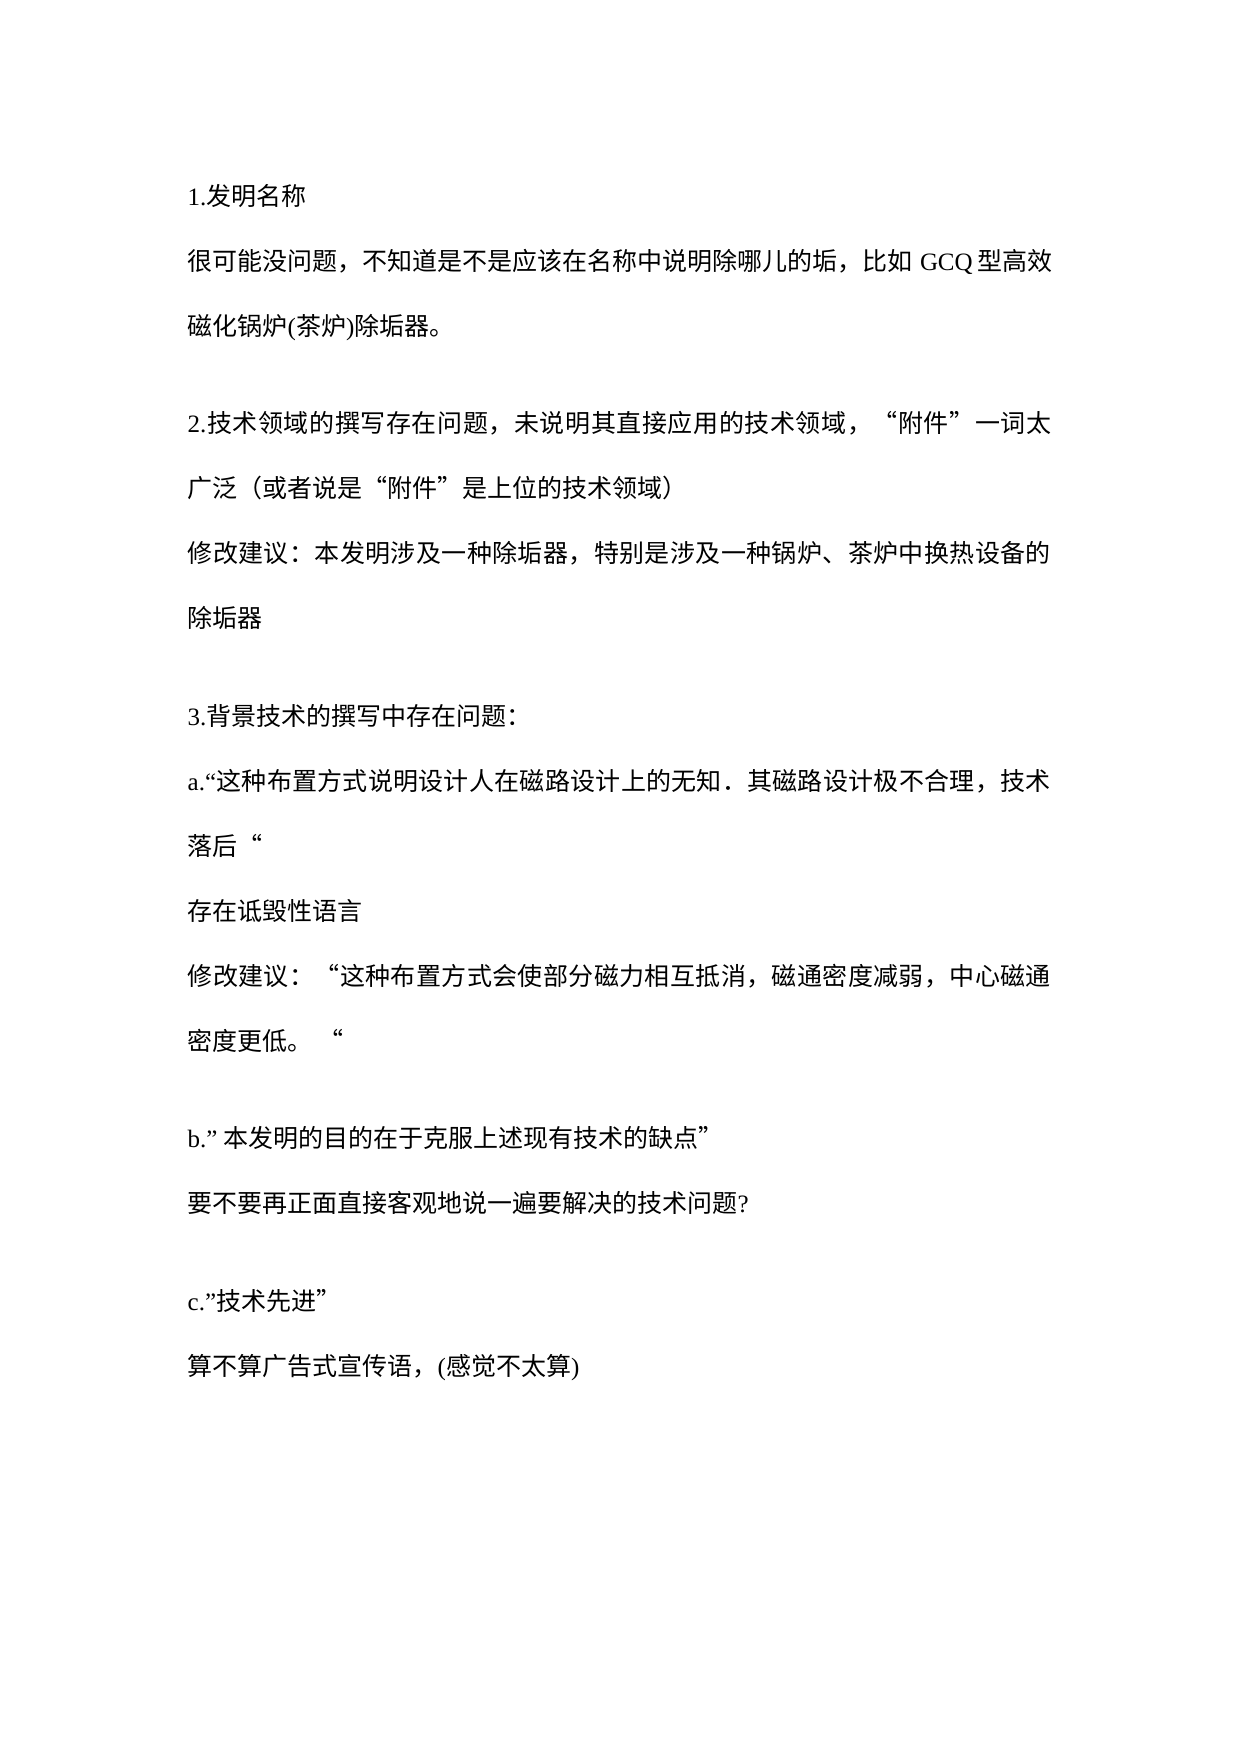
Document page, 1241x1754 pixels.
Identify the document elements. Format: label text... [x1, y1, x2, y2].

text 修改建议：本发明涉及一种除垢器，特别是涉及一种锅炉、茶炉中换热设备的除垢器 [187, 519, 1053, 649]
text 3.背景技术的撰写中存在问题： [187, 682, 1053, 747]
text b.” 本发明的目的在于克服上述现有技术的缺点” [187, 1104, 1053, 1169]
text 算不算广告式宣传语，(感觉不太算) [187, 1332, 1053, 1397]
text 很可能没问题，不知道是不是应该在名称中说明除哪儿的垢，比如 GCQ型高效磁化锅炉(茶炉)除垢器。 [187, 227, 1053, 357]
text 存在诋毁性语言 [187, 877, 1053, 942]
text 修改建议：“这种布置方式会使部分磁力相互抵消，磁通密度减弱，中心磁通密度更低。 “ [187, 942, 1053, 1072]
text c.”技术先进” [187, 1267, 1053, 1332]
text a.“这种布置方式说明设计人在磁路设计上的无知．其磁路设计极不合理，技术落后“ [187, 747, 1053, 877]
text 1.发明名称 [187, 162, 1053, 227]
text 2.技术领域的撰写存在问题，未说明其直接应用的技术领域，“附件”一词太广泛（或者说是“附件”是上位的技术领域） [187, 389, 1053, 519]
text 要不要再正面直接客观地说一遍要解决的技术问题? [187, 1169, 1053, 1234]
